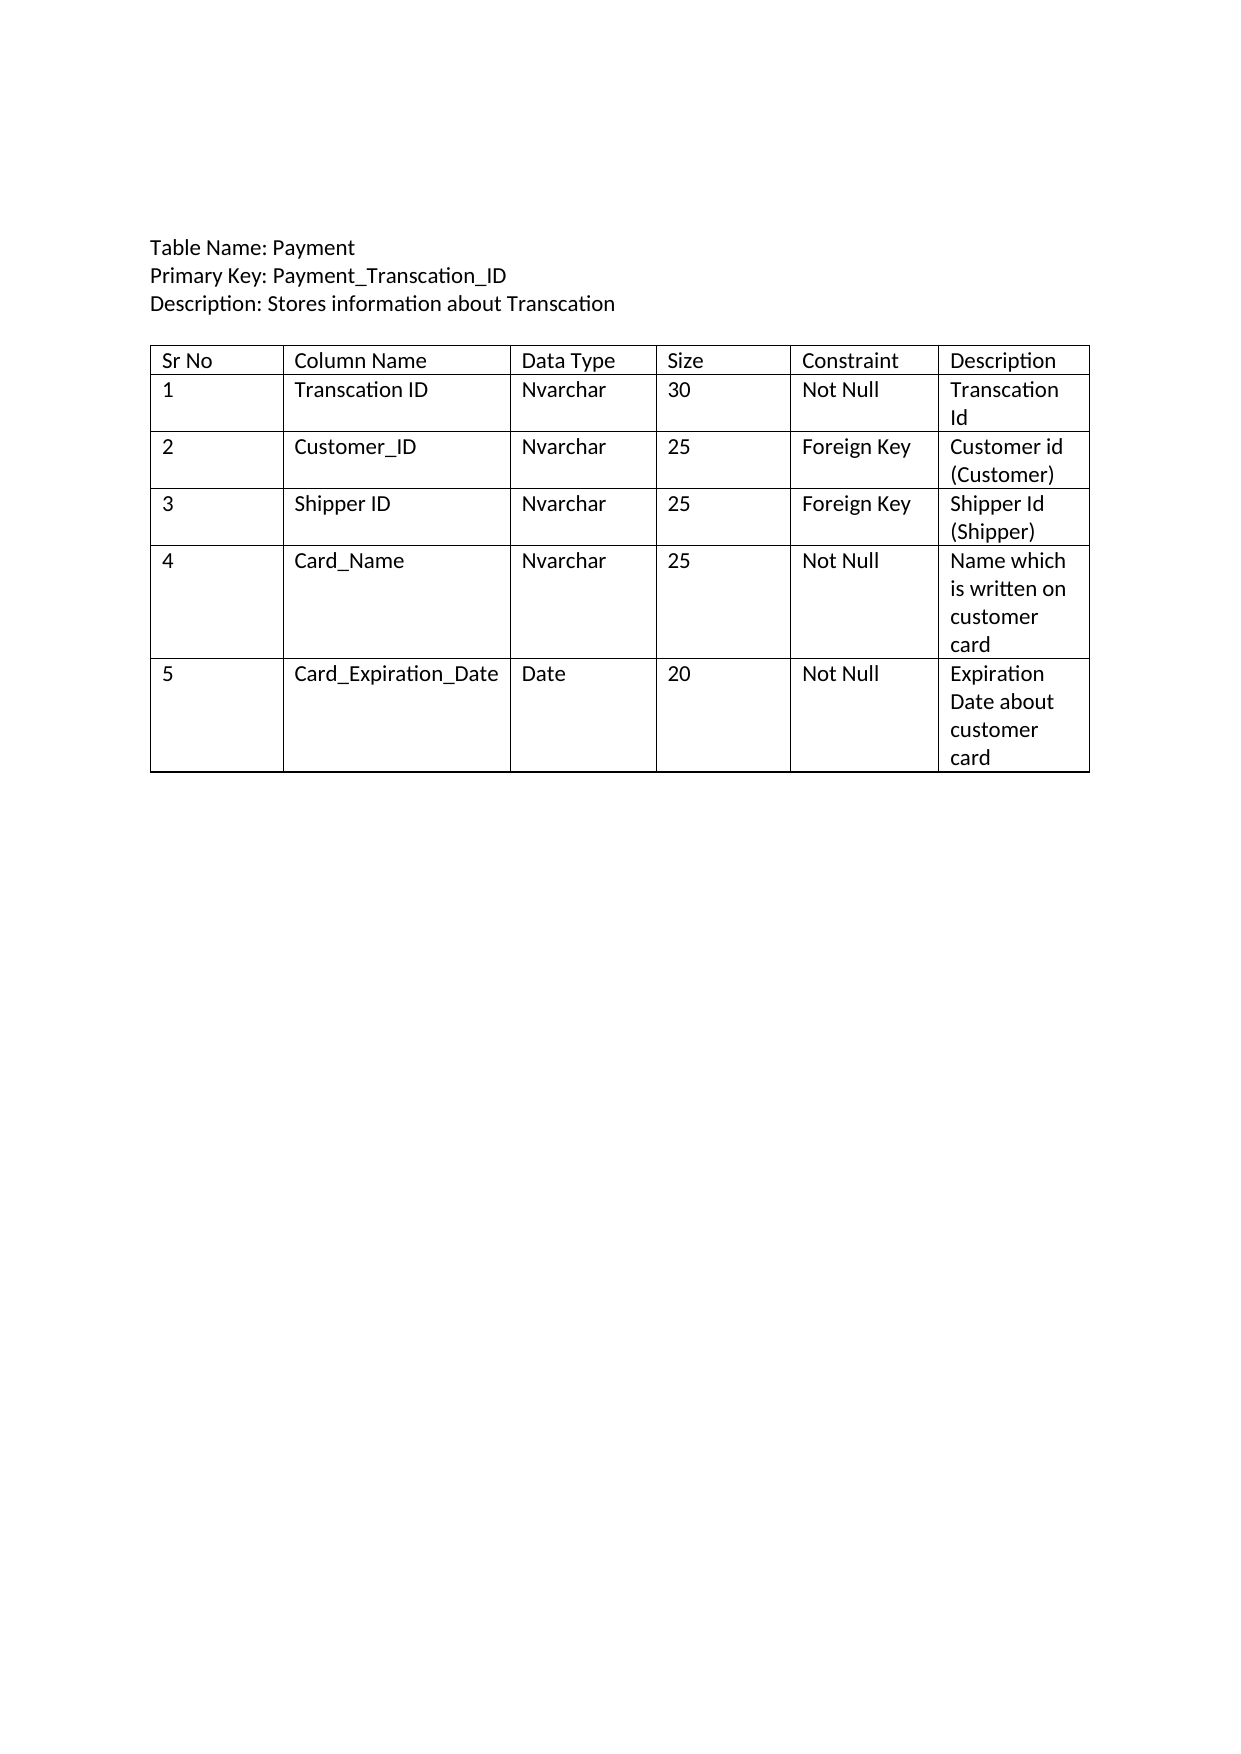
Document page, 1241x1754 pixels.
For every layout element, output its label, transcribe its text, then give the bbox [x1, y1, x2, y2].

table_cell 25 [657, 489, 790, 545]
table_cell 25 [657, 432, 790, 488]
table_cell Nvarchar [511, 432, 656, 488]
table_cell Expiration Date about customer card [939, 659, 1089, 771]
table_cell Nvarchar [511, 375, 656, 431]
table_cell 4 [151, 546, 283, 658]
text Description: Stores information about Transcation [150, 289, 1090, 317]
table_cell Not Null [791, 375, 938, 431]
table_cell Nvarchar [511, 489, 656, 545]
table_cell Card_Name [284, 546, 510, 658]
table_cell 5 [151, 659, 283, 771]
table_cell Not Null [791, 659, 938, 771]
table_cell Foreign Key [791, 432, 938, 488]
text Primary Key: Payment_Transcation_ID [150, 261, 1090, 289]
table_cell Foreign Key [791, 489, 938, 545]
table_cell Customer id (Customer) [939, 432, 1089, 488]
table_cell Transcation Id [939, 375, 1089, 431]
table_header Column Name [284, 346, 510, 374]
table_header Data Type [511, 346, 656, 374]
table_cell Shipper Id (Shipper) [939, 489, 1089, 545]
table_cell 20 [657, 659, 790, 771]
table_cell 1 [151, 375, 283, 431]
table_header Constraint [791, 346, 938, 374]
table_header Sr No [151, 346, 283, 374]
table_cell Nvarchar [511, 546, 656, 658]
table_cell 25 [657, 546, 790, 658]
table_header Description [939, 346, 1089, 374]
table_cell Transcation ID [284, 375, 510, 431]
table_cell 30 [657, 375, 790, 431]
table_cell Shipper ID [284, 489, 510, 545]
table_cell Date [511, 659, 656, 771]
table_cell 3 [151, 489, 283, 545]
table_cell Not Null [791, 546, 938, 658]
table_cell 2 [151, 432, 283, 488]
table_header Size [657, 346, 790, 374]
table_cell Customer_ID [284, 432, 510, 488]
text Table Name: Payment [150, 233, 1090, 261]
table_cell Name which is written on customer card [939, 546, 1089, 658]
table_cell Card_Expiration_Date [284, 659, 510, 771]
